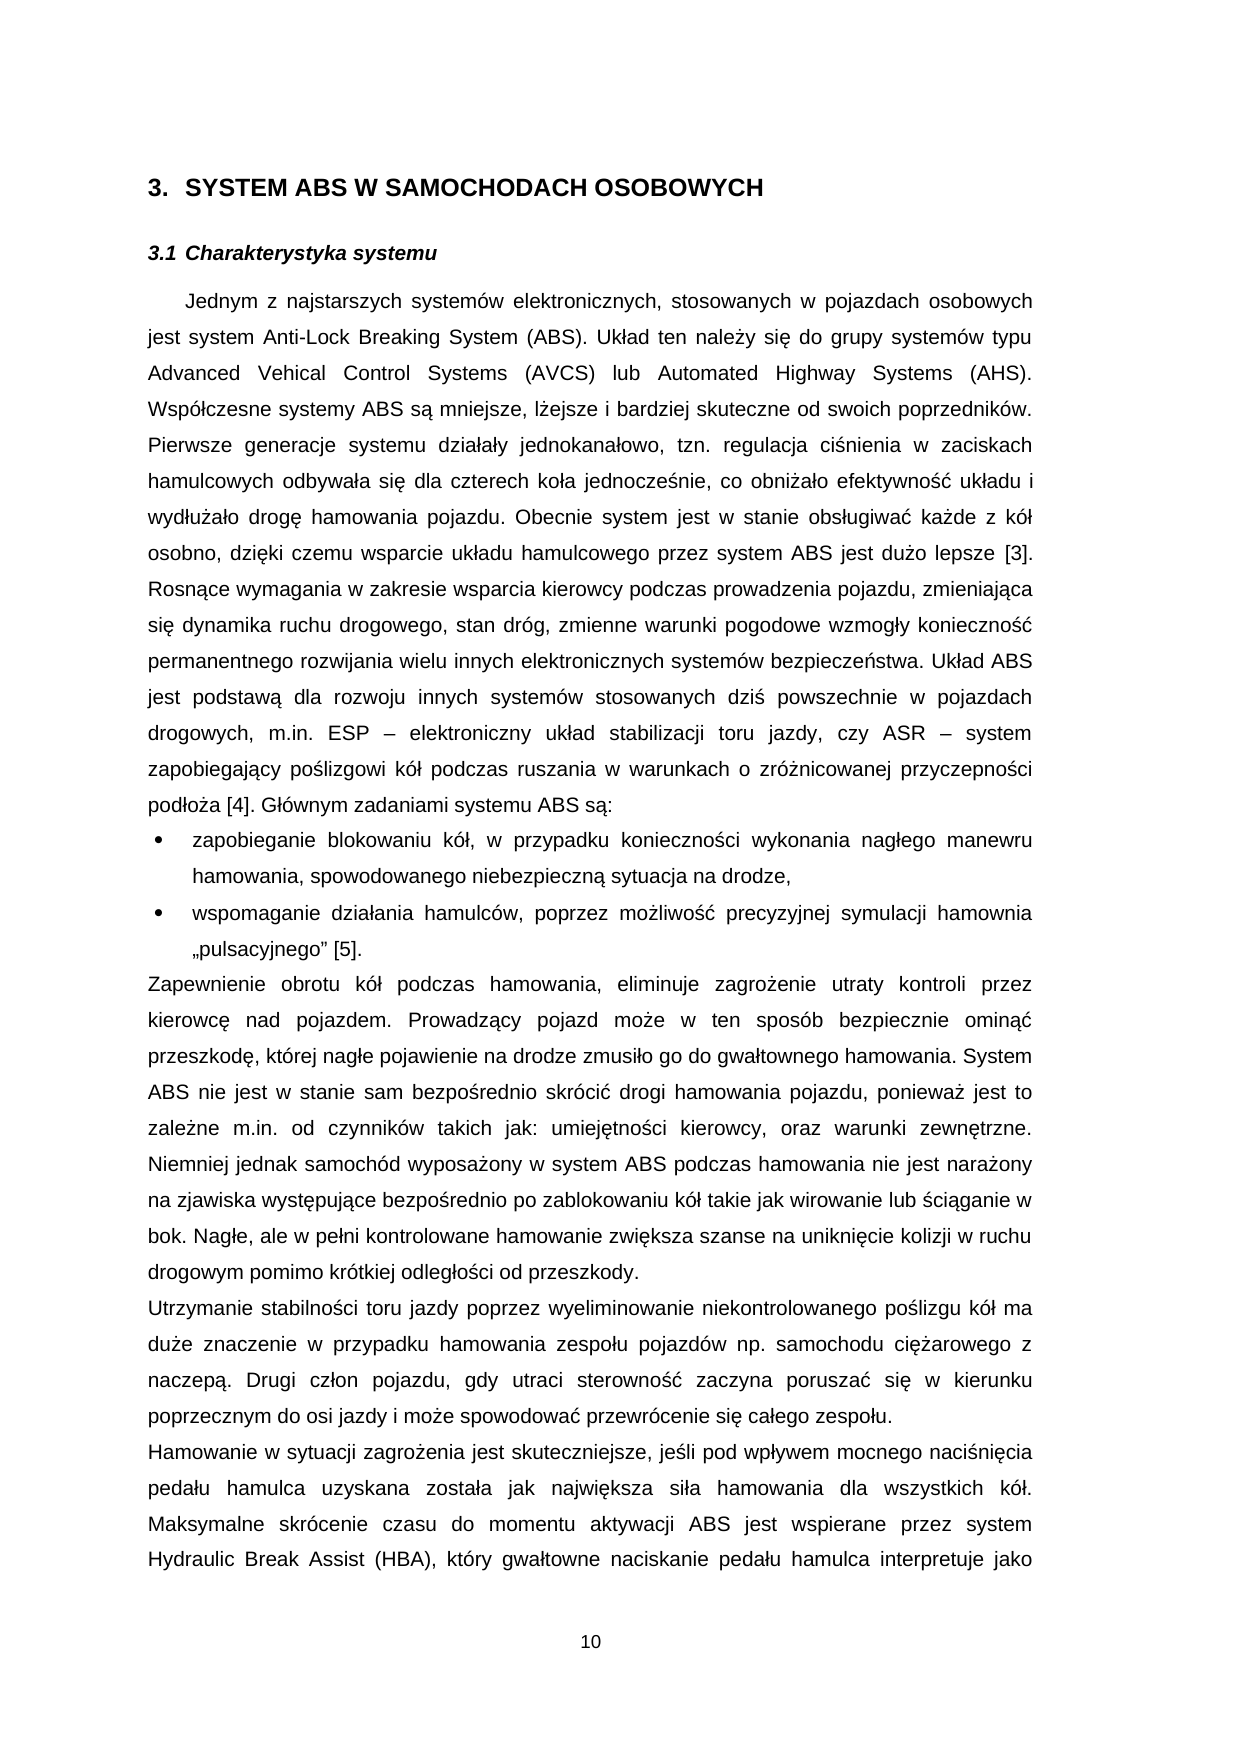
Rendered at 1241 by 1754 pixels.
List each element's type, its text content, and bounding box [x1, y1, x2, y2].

list wspomaganie działania hamulców, poprzez możliwość precyzyjnej symulacji hamownia „pulsacyjnego”. [155, 900, 1033, 960]
text Zapewnienie obrotu kół podczas hamowania, eliminuje zagrożenie utraty kontroli przez kierowcę nad pojazdem. Prowadzący pojazd może w ten sposób bezpiecznie ominąć przeszkodę, której nagłe pojawienie na drodze zmusiło go do gwałtownego hamowania. System ABS nie jest w stanie sam bezpośrednio skrócić drogi hamowania pojazdu, ponieważ jest to zależne m.in. od czynników takich jak: umiejętności kierowcy, oraz warunki zewnętrzne. Niemniej jednak samochód wyposażony w system ABS podczas hamowania nie jest narażony na zjawiska występujące bezpośrednio po zablokowaniu kół takie jak wirowanie lub ściąganie w bok. Nagłe, ale w pełni kontrolowane hamowanie zwiększa szanse na uniknięcie kolizji w ruchu drogowym pomimo krótkiej odległości od przeszkody. [148, 972, 1033, 1284]
subtitle Charakterystyka systemu [148, 241, 1033, 265]
text Jednym z najstarszych systemów elektronicznych, stosowanych w pojazdach osobowych jest system Anti-Lock Breaking System (ABS). Układ ten należy się do grupy systemów typu Advanced Vehical Control Systems (AVCS) lub Automated Highway Systems (AHS). Współczesne systemy ABS są mniejsze, lżejsze i bardziej skuteczne od swoich poprzedników. Pierwsze generacje systemu działały jednokanałowo, tzn. regulacja ciśnienia w zaciskach hamulcowych odbywała się dla czterech koła jednocześnie, co obniżało efektywność układu i wydłużało drogę hamowania pojazdu. Obecnie system jest w stanie obsługiwać każde z kół osobno, dzięki czemu wsparcie układu hamulcowego przez system ABS jest dużo lepsze . Rosnące wymagania w zakresie wsparcia kierowcy podczas prowadzenia pojazdu, zmieniająca się dynamika ruchu drogowego, stan dróg, zmienne warunki pogodowe wzmogły konieczność permanentnego rozwijania wielu innych elektronicznych systemów bezpieczeństwa. Układ ABS jest podstawą dla rozwoju innych systemów stosowanych dziś powszechnie w pojazdach drogowych, m.in. ESP – elektroniczny układ stabilizacji toru jazdy, czy ASR – system zapobiegający poślizgowi kół podczas ruszania w warunkach o zróżnicowanej przyczepności podłoża . Głównym zadaniami systemu ABS są: [148, 289, 1033, 816]
text Utrzymanie stabilności toru jazdy poprzez wyeliminowanie niekontrolowanego poślizgu kół ma duże znaczenie w przypadku hamowania zespołu pojazdów np. samochodu ciężarowego z naczepą. Drugi człon pojazdu, gdy utraci sterowność zaczyna poruszać się w kierunku poprzecznym do osi jazdy i może spowodować przewrócenie się całego zespołu. [148, 1296, 1033, 1427]
list zapobieganie blokowaniu kół, w przypadku konieczności wykonania nagłego manewru hamowania, spowodowanego niebezpieczną sytuacja na drodze, [155, 828, 1033, 888]
subtitle SYSTEM ABS W SAMOCHODACH OSOBOWYCH [148, 173, 1033, 201]
